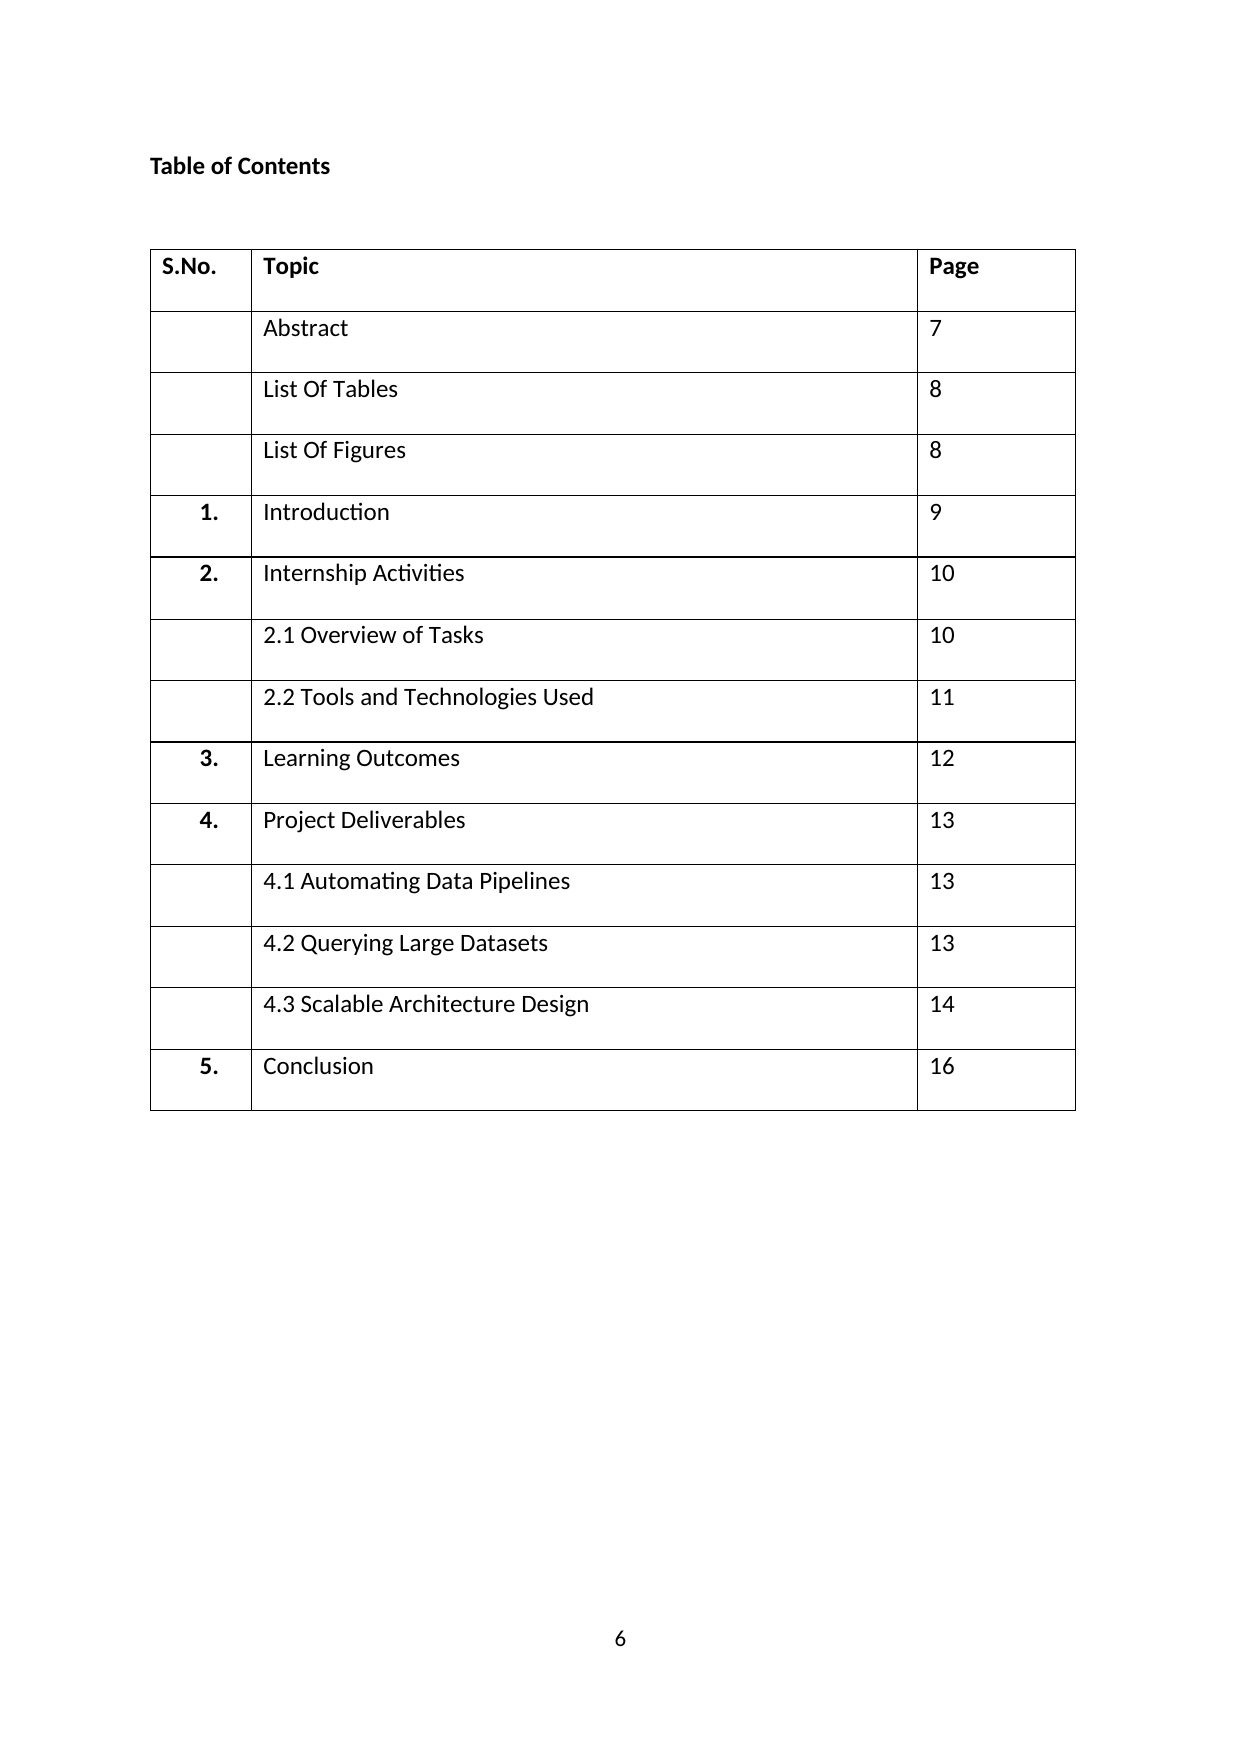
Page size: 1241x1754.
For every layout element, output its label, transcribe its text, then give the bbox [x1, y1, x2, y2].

table_cell Learning Outcomes [252, 743, 917, 803]
table_cell 4.1 Automating Data Pipelines [252, 865, 917, 926]
table_cell Introduction [252, 496, 917, 556]
table_cell 8 [918, 373, 1075, 433]
table_cell [151, 620, 251, 680]
table_cell [151, 927, 251, 987]
table_cell 16 [918, 1050, 1075, 1110]
table_cell [151, 743, 251, 803]
text Table of Contents [150, 150, 1090, 181]
table_cell 10 [918, 558, 1075, 618]
table_cell Project Deliverables [252, 804, 917, 864]
table_cell 4.2 Querying Large Datasets [252, 927, 917, 987]
table_cell 10 [918, 620, 1075, 680]
table_cell [151, 988, 251, 1049]
table_cell 14 [918, 988, 1075, 1049]
table_cell 13 [918, 865, 1075, 926]
table_cell 8 [918, 435, 1075, 495]
table_cell [151, 865, 251, 926]
table_cell 7 [918, 312, 1075, 372]
table_cell 9 [918, 496, 1075, 556]
table_cell [151, 496, 251, 556]
table_cell Abstract [252, 312, 917, 372]
table_cell [151, 435, 251, 495]
table_cell 4.3 Scalable Architecture Design [252, 988, 917, 1049]
table_cell 2.1 Overview of Tasks [252, 620, 917, 680]
table_cell List Of Figures [252, 435, 917, 495]
table_cell Conclusion [252, 1050, 917, 1110]
table_cell 12 [918, 743, 1075, 803]
table_header Page [918, 250, 1075, 311]
table_cell [151, 373, 251, 433]
table_cell List Of Tables [252, 373, 917, 433]
table_cell [151, 558, 251, 618]
table_cell [151, 681, 251, 741]
table_cell [151, 804, 251, 864]
table_cell [151, 312, 251, 372]
table_cell Internship Activities [252, 558, 917, 618]
table_cell 11 [918, 681, 1075, 741]
table_cell 13 [918, 804, 1075, 864]
table_cell [151, 1050, 251, 1110]
table_header S.No. [151, 250, 251, 311]
table_header Topic [252, 250, 917, 311]
table_cell 2.2 Tools and Technologies Used [252, 681, 917, 741]
table_cell 13 [918, 927, 1075, 987]
